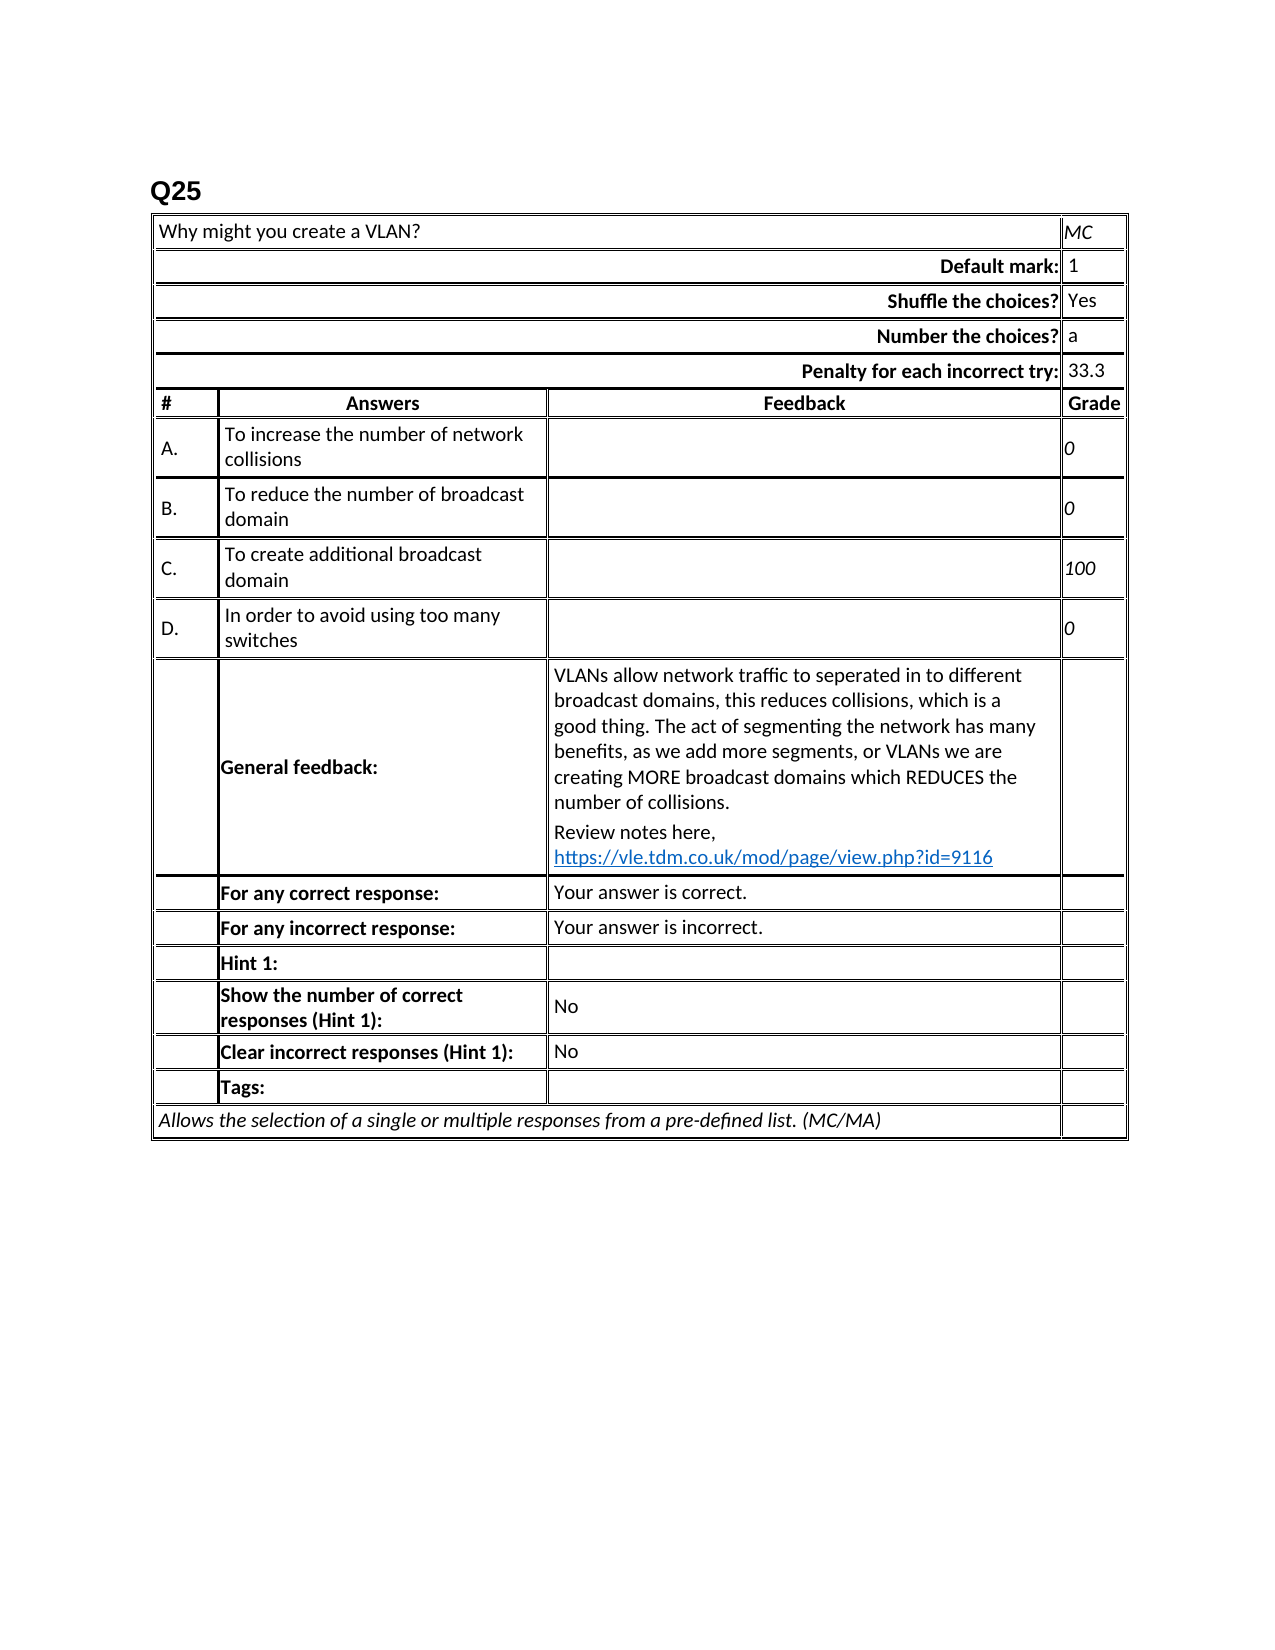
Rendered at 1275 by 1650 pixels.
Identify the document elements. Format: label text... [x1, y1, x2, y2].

table_cell For any correct response: [220, 877, 546, 909]
table_cell [152, 597, 218, 657]
table_cell Your answer is incorrect. [549, 912, 1060, 944]
table_cell [152, 909, 218, 944]
table_cell # [154, 387, 217, 416]
table_header MC [1061, 216, 1126, 247]
table_cell 0 [1061, 416, 1127, 476]
table_cell To increase the number of network collisions [220, 419, 546, 476]
table_cell [1063, 979, 1126, 1033]
table_cell [549, 419, 1060, 476]
table_cell Penalty for each incorrect try: [154, 352, 1060, 387]
table_cell No [549, 1036, 1060, 1067]
table_cell [549, 947, 1060, 978]
table_cell [152, 657, 218, 874]
table_cell [154, 874, 217, 909]
subtitle Q25 [150, 175, 1125, 206]
table_cell 100 [1063, 536, 1126, 597]
table_cell [152, 416, 218, 476]
table_cell Clear incorrect responses (Hint 1): [220, 1036, 546, 1067]
table_cell 0 [1061, 597, 1127, 657]
table_cell [152, 1033, 218, 1067]
table_cell To create additional broadcast domain [220, 540, 546, 597]
table_cell Hint 1: [220, 947, 546, 978]
table_cell 33.3 [1063, 352, 1126, 387]
table_cell [1061, 657, 1127, 874]
table_cell [549, 479, 1060, 536]
table_header Why might you create a VLAN? [154, 216, 1061, 247]
table_cell To reduce the number of broadcast domain [220, 479, 546, 536]
table_cell VLANs allow network traffic to seperated in to different broadcast domains, this reduces collisions, which is a good thing. The act of segmenting the network has many benefits, as we add more segments, or VLANs we are creating MORE broadcast domains which REDUCES the number of collisions. Review notes here, https://vle.tdm.co.uk/mod/page/view.php?id=9116 [549, 660, 1060, 874]
table_cell Tags: [220, 1071, 546, 1102]
table_cell [1063, 1068, 1126, 1102]
table_cell [549, 600, 1060, 657]
table_cell Allows the selection of a single or multiple responses from a pre-defined list. (MC/MA) [154, 1103, 1061, 1137]
table_cell [1061, 1103, 1126, 1137]
table_cell [549, 1071, 1060, 1102]
table_cell 0 [1063, 476, 1126, 536]
table_cell Number the choices? [154, 317, 1060, 352]
table_cell In order to avoid using too many switches [220, 600, 546, 657]
table_cell 1 [1063, 248, 1126, 282]
table_cell [1061, 909, 1127, 944]
table_cell Show the number of correct responses (Hint 1): [220, 982, 546, 1033]
table_cell Your answer is correct. [549, 877, 1060, 909]
table_cell [152, 944, 218, 978]
table_cell Default mark: [154, 248, 1060, 282]
table_cell a [1063, 317, 1126, 352]
table_cell Shuffle the choices? [154, 282, 1060, 317]
table_cell [154, 476, 217, 536]
table_cell No [549, 982, 1060, 1033]
table_cell [154, 536, 217, 597]
table_cell [154, 1068, 217, 1102]
table_cell [1061, 944, 1127, 978]
table_cell Yes [1063, 282, 1126, 317]
table_cell [549, 540, 1060, 597]
table_cell [1063, 874, 1126, 909]
table_cell Answers [220, 390, 546, 416]
table_cell Grade [1063, 387, 1126, 416]
table_cell [154, 979, 217, 1033]
table_cell Feedback [549, 390, 1060, 416]
table_cell [1061, 1033, 1127, 1067]
table_cell For any incorrect response: [220, 912, 546, 944]
table_cell General feedback: [220, 660, 546, 874]
